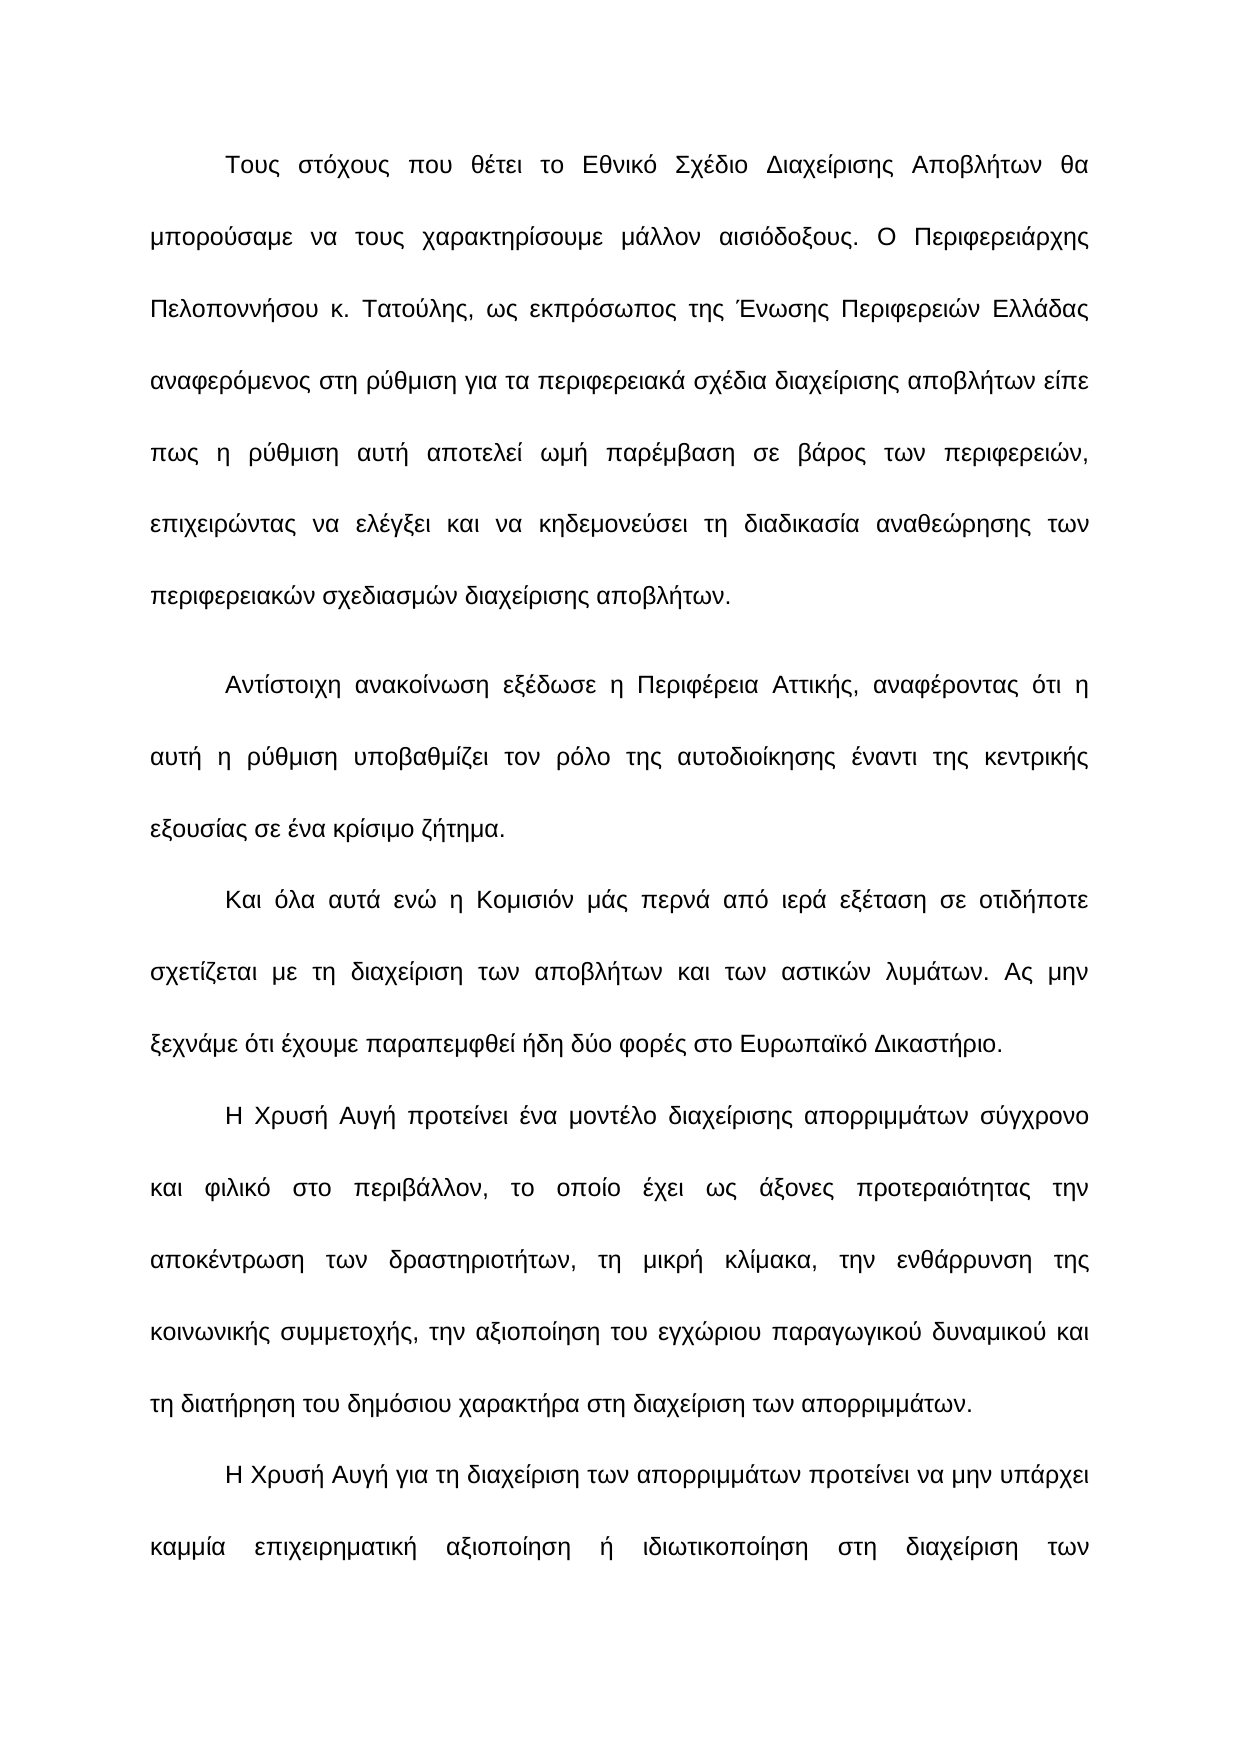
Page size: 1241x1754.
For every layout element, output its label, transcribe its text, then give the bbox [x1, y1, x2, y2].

text Η Χρυσή Αυγή προτείνει ένα μοντέλο διαχείρισης απορριμμάτων σύγχρονο και φιλικό στο περιβάλλον, το οποίο έχει ως άξονες προτεραιότητας την αποκέντρωση των δραστηριοτήτων, τη μικρή κλίμακα, την ενθάρρυνση της κοινωνικής συμμετοχής, την αξιοποίηση του εγχώριου παραγωγικού δυναμικού και τη διατήρηση του δημόσιου χαρακτήρα στη διαχείριση των απορριμμάτων. [150, 1101, 1090, 1417]
text Αντίστοιχη ανακοίνωση εξέδωσε η Περιφέρεια Αττικής, αναφέροντας ότι η αυτή η ρύθμιση υποβαθμίζει τον ρόλο της αυτοδιοίκησης έναντι της κεντρικής εξουσίας σε ένα κρίσιμο ζήτημα. [150, 670, 1090, 842]
text Τους στόχους που θέτει το Εθνικό Σχέδιο Διαχείρισης Αποβλήτων θα μπορούσαμε να τους χαρακτηρίσουμε μάλλον αισιόδοξους. Ο Περιφερειάρχης Πελοποννήσου κ. Τατούλης, ως εκπρόσωπος της Ένωσης Περιφερειών Ελλάδας αναφερόμενος στη ρύθμιση για τα περιφερειακά σχέδια διαχείρισης αποβλήτων είπε πως η ρύθμιση αυτή αποτελεί ωμή παρέμβαση σε βάρος των περιφερειών, επιχειρώντας να ελέγξει και να κηδεμονεύσει τη διαδικασία αναθεώρησης των περιφερειακών σχεδιασμών διαχείρισης αποβλήτων. [150, 150, 1090, 610]
text Και όλα αυτά ενώ η Κομισιόν μάς περνά από ιερά εξέταση σε οτιδήποτε σχετίζεται με τη διαχείριση των αποβλήτων και των αστικών λυμάτων. Ας μην ξεχνάμε ότι έχουμε παραπεμφθεί ήδη δύο φορές στο Ευρωπαϊκό Δικαστήριο. [150, 885, 1090, 1058]
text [150, 1460, 1090, 1561]
